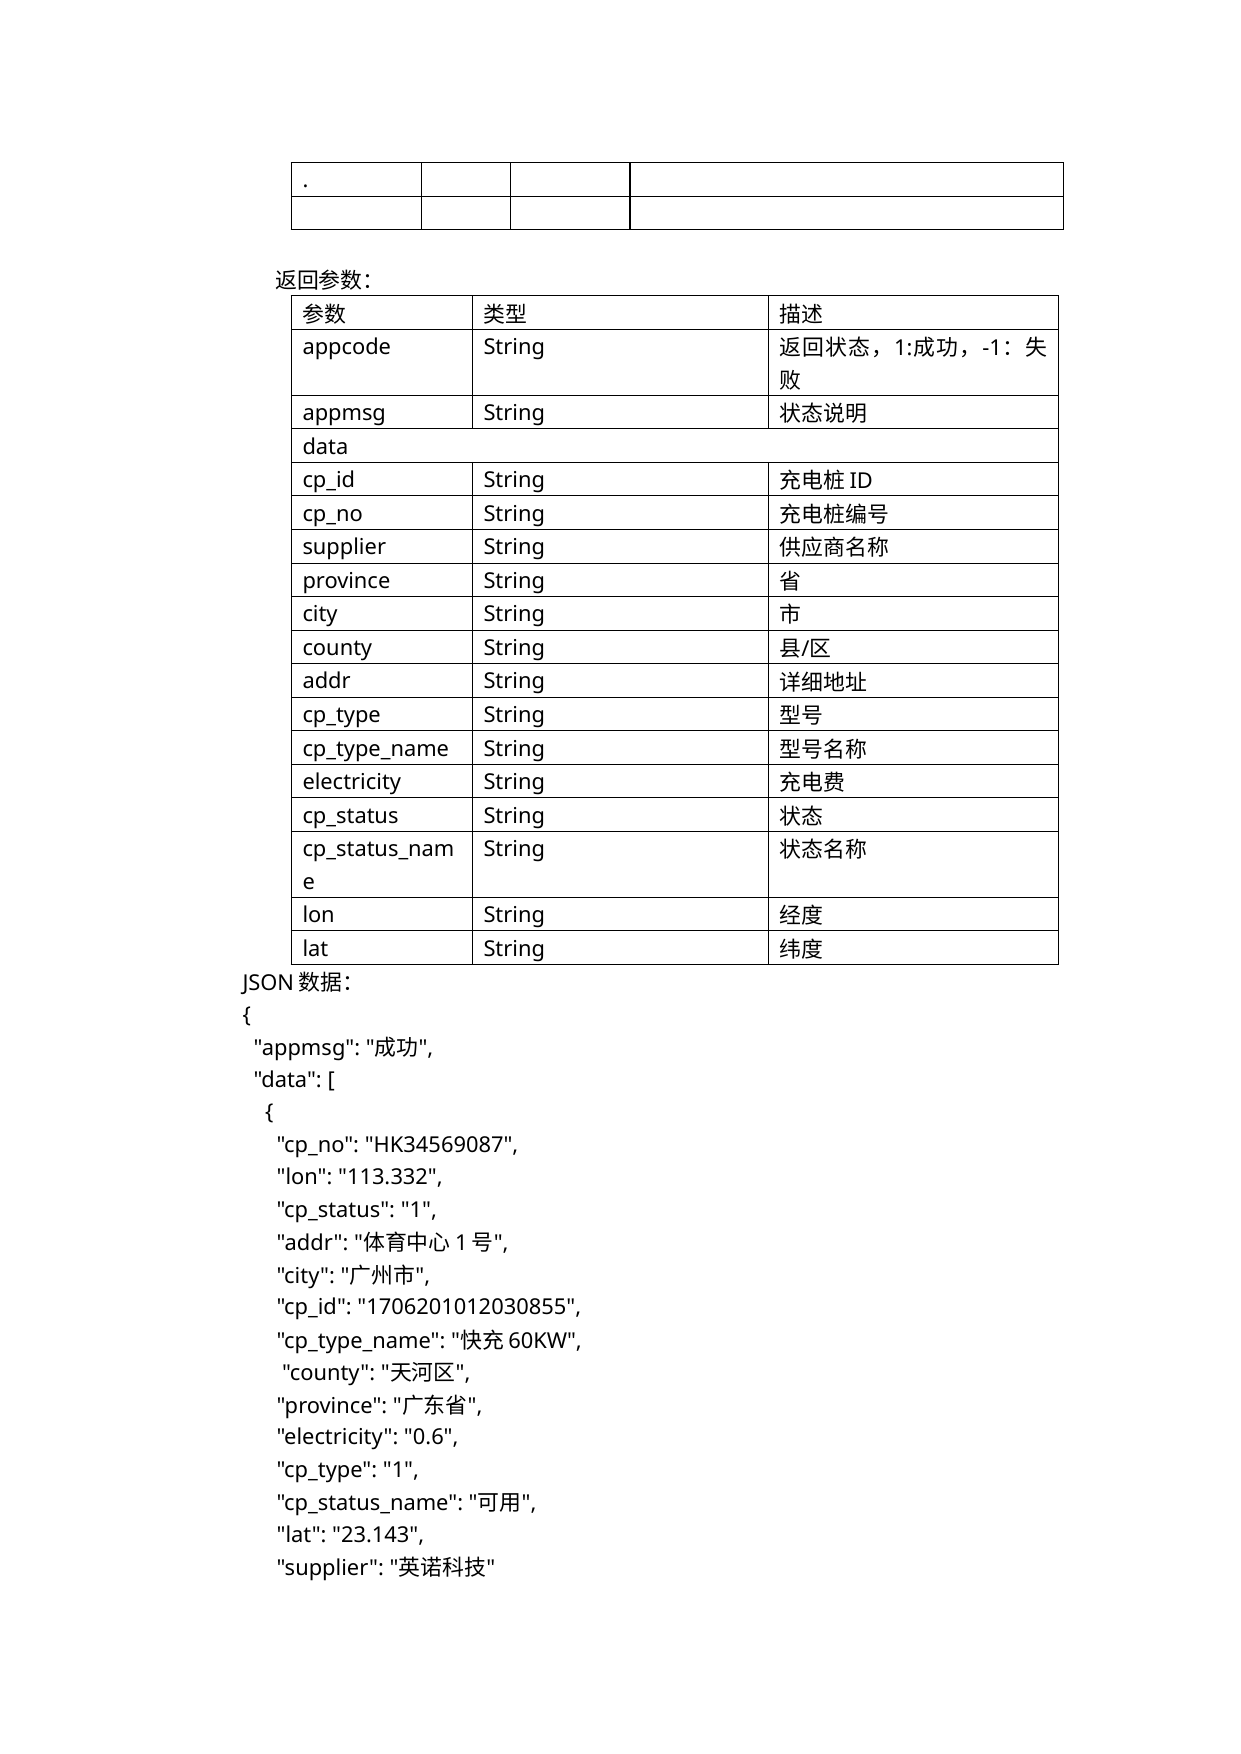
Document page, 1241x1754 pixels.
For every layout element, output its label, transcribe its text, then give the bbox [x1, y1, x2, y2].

table_cell 状态 [769, 798, 1058, 831]
text JSON数据： [231, 965, 1053, 997]
table_cell String [473, 530, 768, 562]
table_cell String [473, 698, 768, 730]
table_cell String [473, 664, 768, 697]
table_cell cp_type_name [292, 731, 472, 764]
table_cell 县/区 [769, 631, 1058, 663]
table_cell cp_no [292, 496, 472, 529]
table_cell 纬度 [769, 931, 1058, 964]
table_cell . [292, 163, 421, 196]
table_cell lon [292, 898, 472, 930]
table_cell String [473, 564, 768, 596]
table_cell cp_id [292, 463, 472, 495]
table_cell [422, 197, 510, 229]
table_cell String [473, 631, 768, 663]
table_cell 详细地址 [769, 664, 1058, 697]
text "lat": "23.143", [231, 1517, 1053, 1550]
table_cell 充电桩ID [769, 463, 1058, 495]
table_cell supplier [292, 530, 472, 562]
text { [231, 997, 1053, 1030]
table_cell String [473, 832, 768, 897]
table_cell String [473, 731, 768, 764]
table_cell [511, 197, 629, 229]
text 返回参数： [187, 263, 1053, 295]
table_cell String [473, 931, 768, 964]
table_cell String [473, 898, 768, 930]
table_header 类型 [473, 296, 768, 329]
text "appmsg": "成功", [231, 1030, 1053, 1062]
table_cell String [473, 496, 768, 529]
table_cell appmsg [292, 396, 472, 428]
text "data": [ [231, 1062, 1053, 1095]
table_cell province [292, 564, 472, 596]
table_cell cp_status_name [292, 832, 472, 897]
table_cell addr [292, 664, 472, 697]
table_cell appcode [292, 330, 472, 395]
table_cell 经度 [769, 898, 1058, 930]
table_cell 返回状态，1:成功，-1：失败 [769, 330, 1058, 395]
table_cell String [473, 463, 768, 495]
text "cp_id": "1706201012030855", [231, 1290, 1053, 1322]
text "city": "广州市", [231, 1257, 1053, 1290]
table_cell 状态名称 [769, 832, 1058, 897]
table_cell [631, 163, 1063, 196]
table_cell [631, 197, 1063, 229]
text "addr": "体育中心1号", [231, 1225, 1053, 1257]
table_cell city [292, 597, 472, 629]
table_cell 型号名称 [769, 731, 1058, 764]
table_cell lat [292, 931, 472, 964]
table_cell 充电费 [769, 765, 1058, 797]
table_cell String [473, 765, 768, 797]
table_cell [292, 197, 421, 229]
text "cp_type_name": "快充60KW", [231, 1322, 1053, 1355]
table_cell String [473, 330, 768, 395]
table_header 描述 [769, 296, 1058, 329]
table_cell [422, 163, 510, 196]
table_header 参数 [292, 296, 472, 329]
table_cell String [473, 798, 768, 831]
text "province": "广东省", [231, 1387, 1053, 1420]
text "cp_status_name": "可用", [231, 1485, 1053, 1517]
table_cell 充电桩编号 [769, 496, 1058, 529]
table_cell String [473, 396, 768, 428]
table_cell String [473, 597, 768, 629]
table_cell [511, 163, 629, 196]
table_cell cp_type [292, 698, 472, 730]
table_cell data [292, 429, 1058, 462]
table_cell 型号 [769, 698, 1058, 730]
text "supplier": "英诺科技" [231, 1550, 1053, 1582]
table_cell cp_status [292, 798, 472, 831]
table_cell 状态说明 [769, 396, 1058, 428]
text "county": "天河区", [231, 1355, 1053, 1387]
table_cell 供应商名称 [769, 530, 1058, 562]
table_cell 市 [769, 597, 1058, 629]
text "cp_type": "1", [231, 1452, 1053, 1485]
text "cp_status": "1", [231, 1192, 1053, 1225]
text "electricity": "0.6", [231, 1420, 1053, 1452]
text "cp_no": "HK34569087", [231, 1127, 1053, 1160]
table_cell county [292, 631, 472, 663]
table_cell electricity [292, 765, 472, 797]
text { [231, 1095, 1053, 1127]
text "lon": "113.332", [231, 1160, 1053, 1192]
table_cell 省 [769, 564, 1058, 596]
